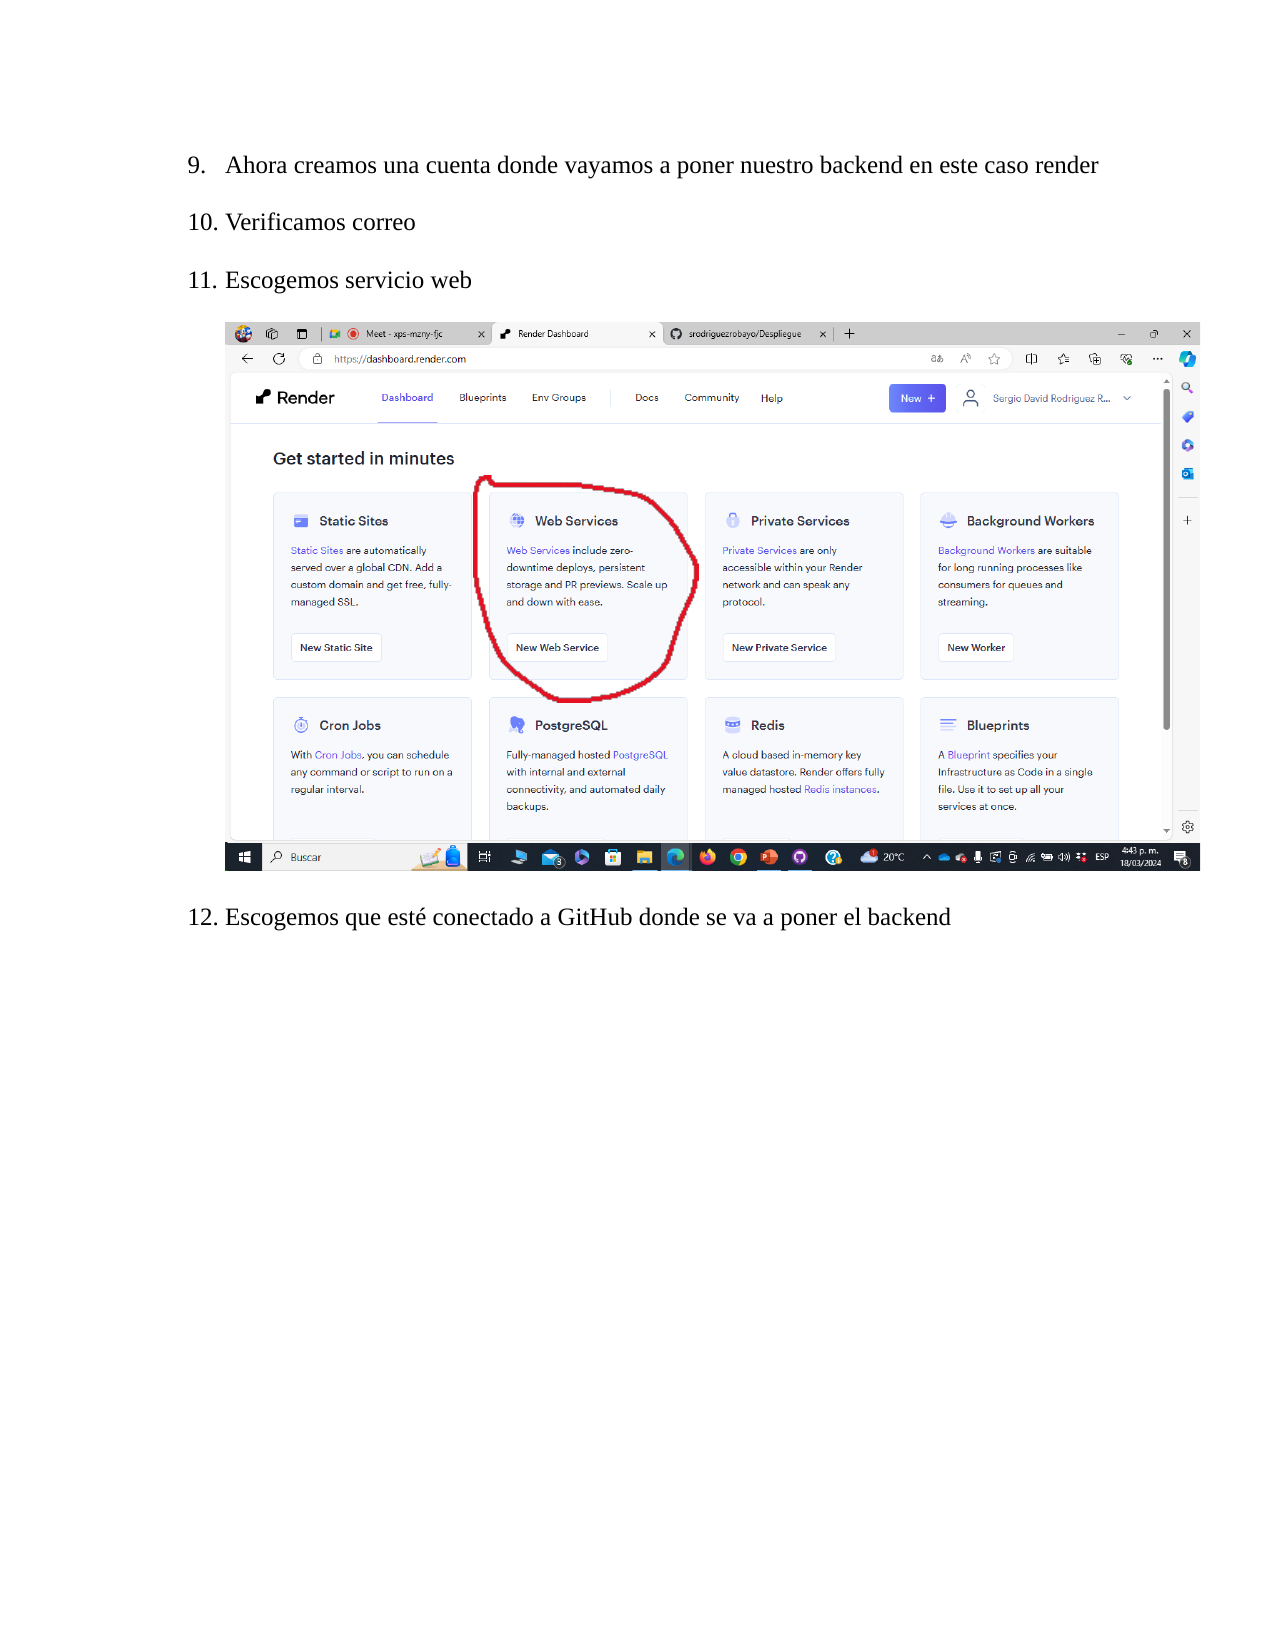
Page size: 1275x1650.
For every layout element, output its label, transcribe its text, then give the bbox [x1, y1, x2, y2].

list Escogemos servicio web [187, 265, 1125, 294]
list Verificamos correo [187, 207, 1125, 236]
list Escogemos que esté conectado a GitHub donde se va a poner el backend [187, 902, 1125, 931]
list Ahora creamos una cuenta donde vayamos a poner nuestro backend en este caso render [187, 150, 1125, 179]
picture [225, 322, 1200, 871]
